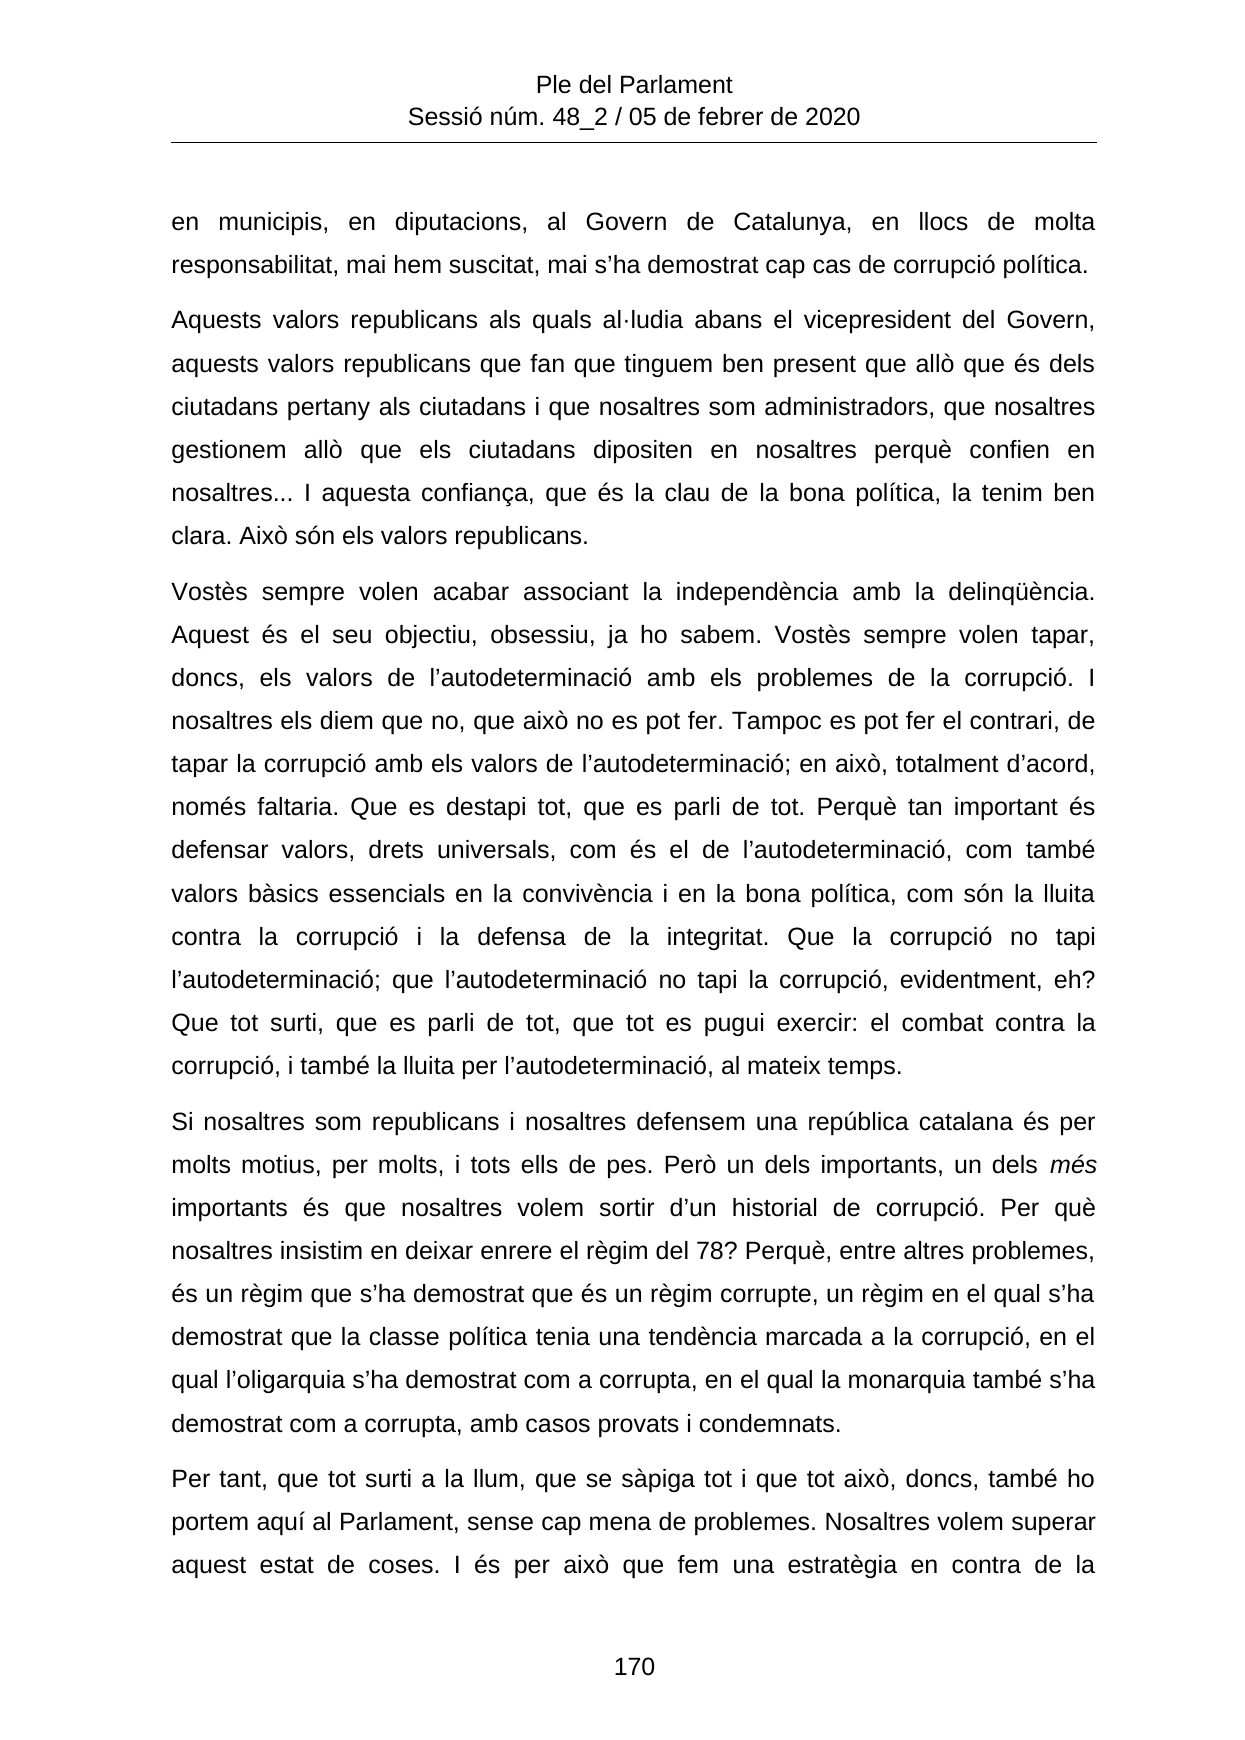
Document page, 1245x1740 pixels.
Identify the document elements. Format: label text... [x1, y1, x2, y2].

text Si nosaltres som republicans i nosaltres defensem una república catalana és per molts motius, per molts, i tots ells de pes. Però un dels importants, un dels més importants és que nosaltres volem sortir d’un historial de corrupció. Per què nosaltres insistim en deixar enrere el règim del 78? Perquè, entre altres problemes, és un règim que s’ha demostrat que és un règim corrupte, un règim en el qual s’ha demostrat que la classe política tenia una tendència marcada a la corrupció, en el qual l’oligarquia s’ha demostrat com a corrupta, en el qual la monarquia també s’ha demostrat com a corrupta, amb casos provats i condemnats. [171, 1107, 1097, 1437]
text Vostès sempre volen acabar associant la independència amb la delinqüència. Aquest és el seu objectiu, obsessiu, ja ho sabem. Vostès sempre volen tapar, doncs, els valors de l’autodeterminació amb els problemes de la corrupció. I nosaltres els diem que no, que això no es pot fer. Tampoc es pot fer el contrari, de tapar la corrupció amb els valors de l’autodeterminació; en això, totalment d’acord, només faltaria. Que es destapi tot, que es parli de tot. Perquè tan important és defensar valors, drets universals, com és el de l’autodeterminació, com també valors bàsics essencials en la convivència i en la bona política, com són la lluita contra la corrupció i la defensa de la integritat. Que la corrupció no tapi l’autodeterminació; que l’autodeterminació no tapi la corrupció, evidentment, eh? Que tot surti, que es parli de tot, que tot es pugui exercir: el combat contra la corrupció, i també la lluita per l’autodeterminació, al mateix temps. [171, 577, 1097, 1080]
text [171, 1464, 1097, 1579]
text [171, 207, 1097, 279]
text Aquests valors republicans als quals al·ludia abans el vicepresident del Govern, aquests valors republicans que fan que tinguem ben present que allò que és dels ciutadans pertany als ciutadans i que nosaltres som administradors, que nosaltres gestionem allò que els ciutadans dipositen en nosaltres perquè confien en nosaltres... I aquesta confiança, que és la clau de la bona política, la tenim ben clara. Això són els valors republicans. [171, 306, 1097, 550]
